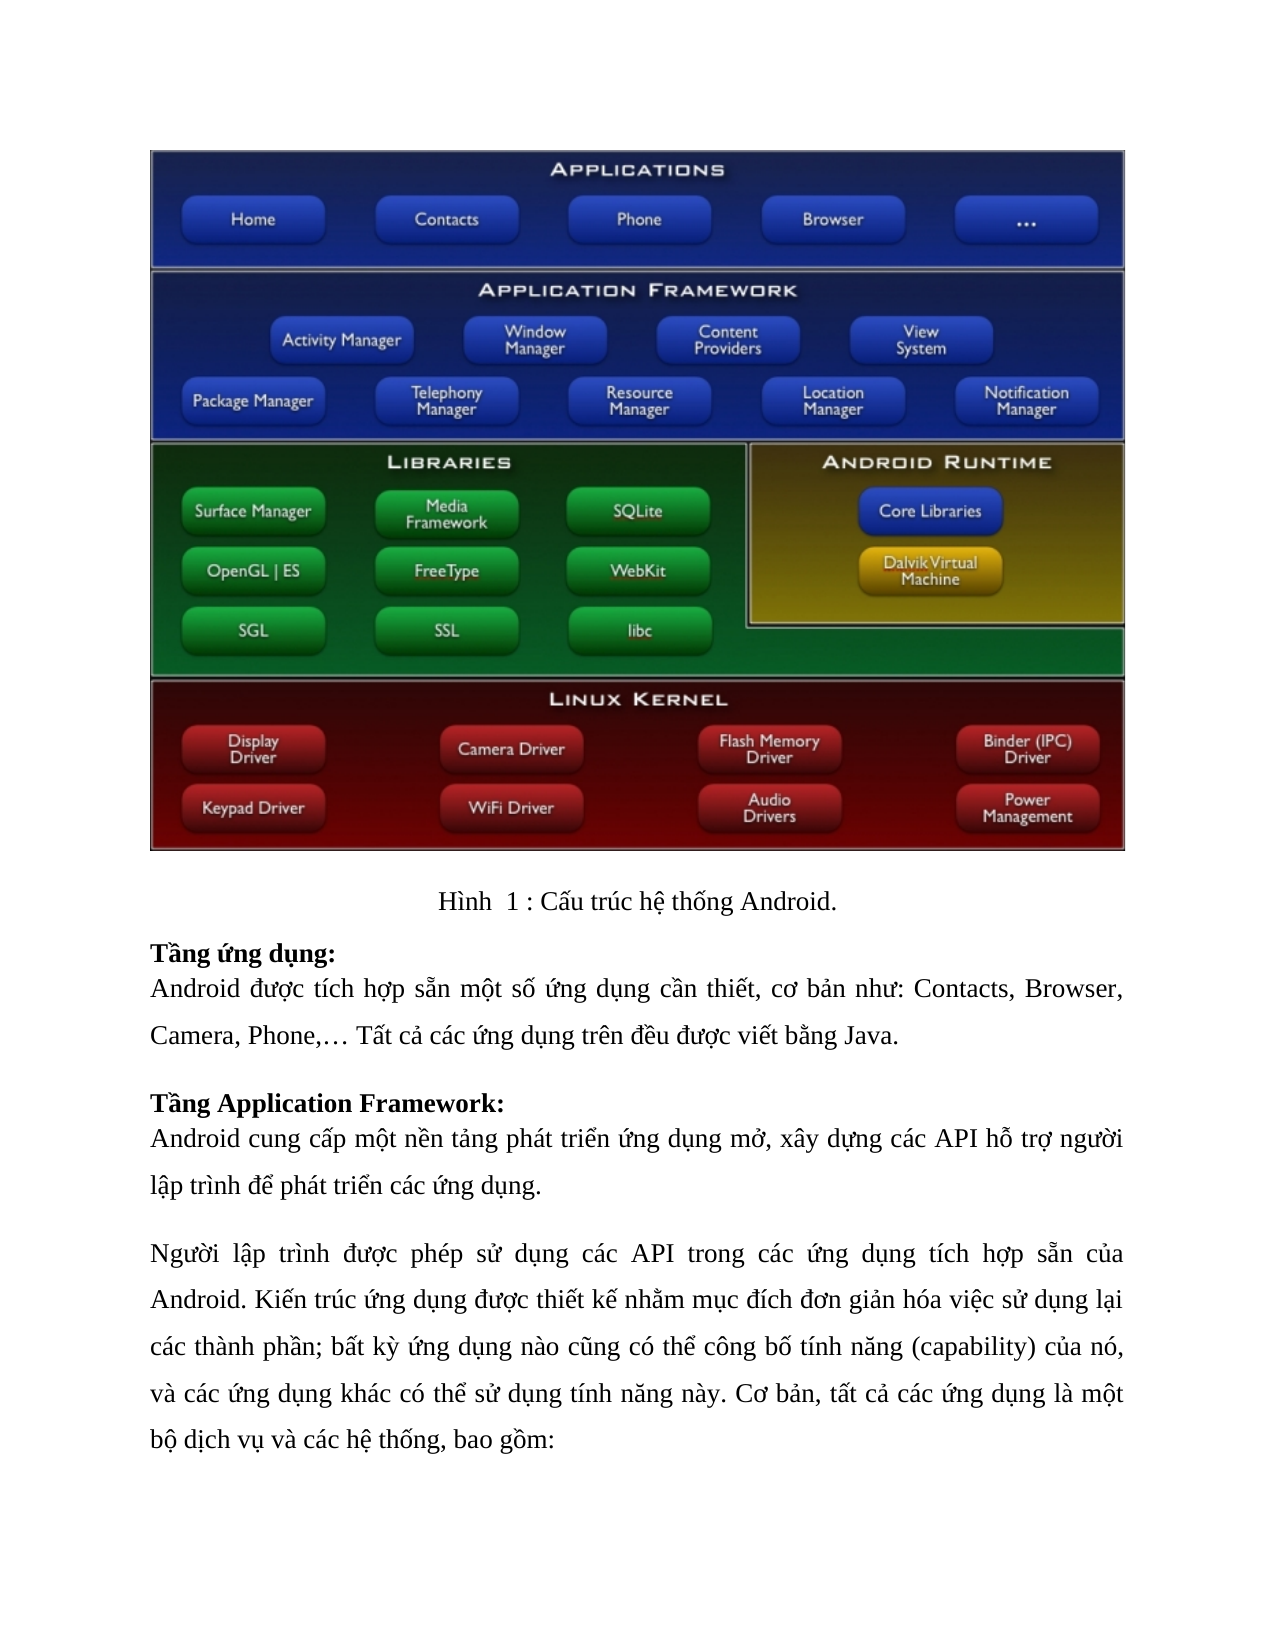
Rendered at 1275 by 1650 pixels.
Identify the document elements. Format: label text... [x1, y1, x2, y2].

picture [150, 150, 1125, 851]
subtitle Tầng ứng dụng: [150, 937, 1125, 968]
text Android được tích hợp sẵn một số ứng dụng cần thiết, cơ bản như: Contacts, Browser, Camera, Phone,… Tất cả các ứng dụng trên đều được viết bằng Java. [150, 973, 1125, 1050]
text Hình 1 : Cấu trúc hệ thống Android. [150, 885, 1125, 916]
subtitle Tầng Application Framework: [150, 1087, 1125, 1118]
text Android cung cấp một nền tảng phát triển ứng dụng mở, xây dựng các API hỗ trợ người lập trình để phát triển các ứng dụng. [150, 1122, 1125, 1200]
text Người lập trình được phép sử dụng các API trong các ứng dụng tích hợp sẵn của Android. Kiến trúc ứng dụng được thiết kế nhằm mục đích đơn giản hóa việc sử dụng lại các thành phần; bất kỳ ứng dụng nào cũng có thể công bố tính năng (capability) của nó, và các ứng dụng khác có thể sử dụng tính năng này. Cơ bản, tất cả các ứng dụng là một bộ dịch vụ và các hệ thống, bao gồm: [150, 1237, 1125, 1454]
